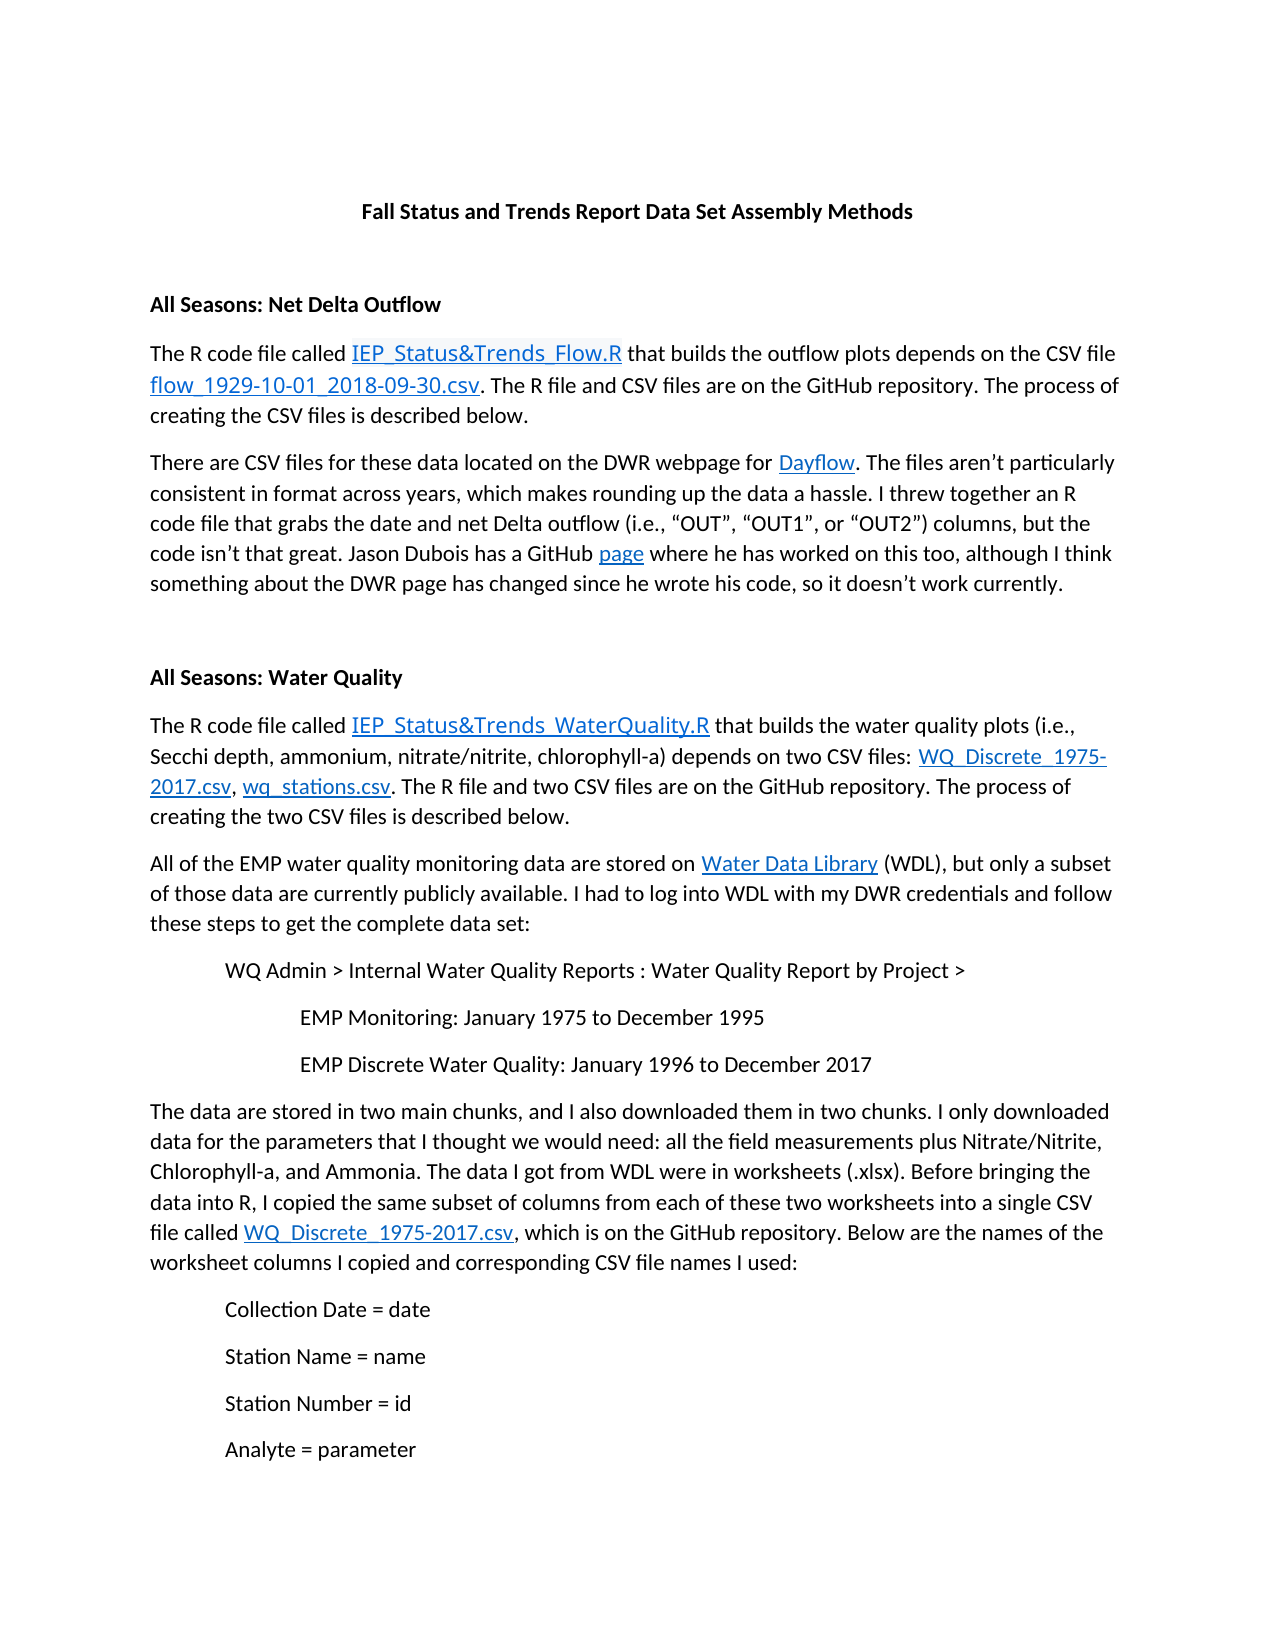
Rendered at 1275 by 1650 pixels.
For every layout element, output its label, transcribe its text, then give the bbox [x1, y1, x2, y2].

text Collection Date = date [150, 1295, 1125, 1323]
text The R code file called IEP_Status&Trends_WaterQuality.R that builds the water quality plots (i.e., Secchi depth, ammonium, nitrate/nitrite, chlorophyll-a) depends on two CSV files: WQ_Discrete_1975-2017.csv, wq_stations.csv. The R file and two CSV files are on the GitHub repository. The process of creating the two CSV files is described below. [150, 710, 1125, 830]
text Station Number = id [150, 1389, 1125, 1417]
text There are CSV files for these data located on the DWR webpage for Dayflow. The files aren’t particularly consistent in format across years, which makes rounding up the data a hassle. I threw together an R code file that grabs the date and net Delta outflow (i.e., “OUT”, “OUT1”, or “OUT2”) columns, but the code isn’t that great. Jason Dubois has a GitHub page where he has worked on this too, although I think something about the DWR page has changed since he wrote his code, so it doesn’t work currently. [150, 448, 1125, 597]
text EMP Discrete Water Quality: January 1996 to December 2017 [225, 1050, 1125, 1078]
text EMP Monitoring: January 1975 to December 1995 [150, 1003, 1125, 1031]
text Station Name = name [150, 1342, 1125, 1370]
text The data are stored in two main chunks, and I also downloaded them in two chunks. I only downloaded data for the parameters that I thought we would need: all the field measurements plus Nitrate/Nitrite, Chlorophyll-a, and Ammonia. The data I got from WDL were in worksheets (.xlsx). Before bringing the data into R, I copied the same subset of columns from each of these two worksheets into a single CSV file called WQ_Discrete_1975-2017.csv, which is on the GitHub repository. Below are the names of the worksheet columns I copied and corresponding CSV file names I used: [150, 1097, 1125, 1276]
text All Seasons: Net Delta Outflow [150, 291, 1125, 319]
text Analyte = parameter [150, 1436, 1125, 1464]
text Fall Status and Trends Report Data Set Assembly Methods [150, 197, 1125, 225]
text All Seasons: Water Quality [150, 663, 1125, 691]
text All of the EMP water quality monitoring data are stored on Water Data Library (WDL), but only a subset of those data are currently publicly available. I had to log into WDL with my DWR credentials and follow these steps to get the complete data set: [150, 849, 1125, 938]
text The R code file called IEP_Status&Trends_Flow.R that builds the outflow plots depends on the CSV file flow_1929-10-01_2018-09-30.csv. The R file and CSV files are on the GitHub repository. The process of creating the CSV files is described below. [150, 337, 1125, 429]
text WQ Admin > Internal Water Quality Reports : Water Quality Report by Project > [150, 956, 1125, 984]
